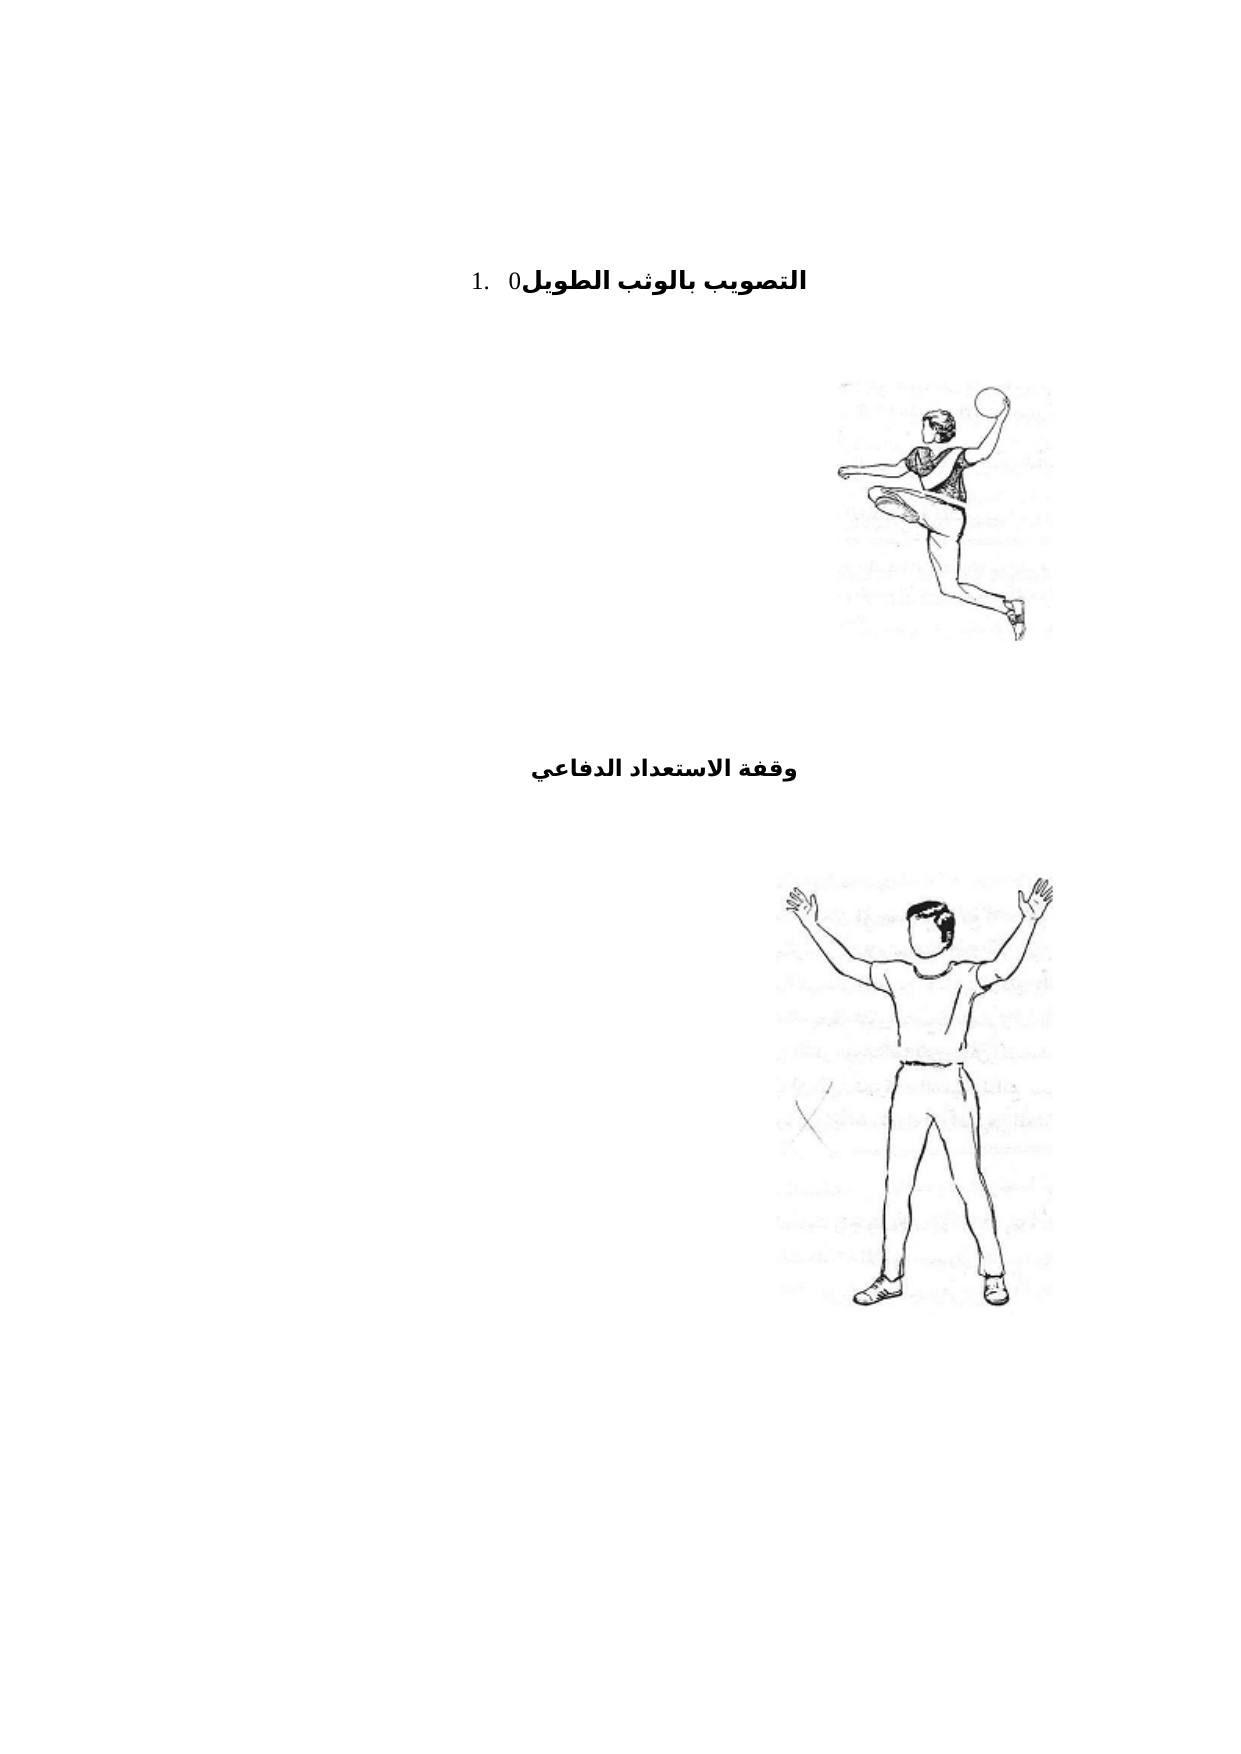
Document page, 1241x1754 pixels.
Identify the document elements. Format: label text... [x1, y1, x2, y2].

text وقفة الاستعداد الدفاعي [275, 755, 1053, 782]
picture [776, 872, 1053, 1337]
picture [837, 381, 1053, 663]
list التصويب بالوثب الطويل0 [225, 266, 1053, 294]
